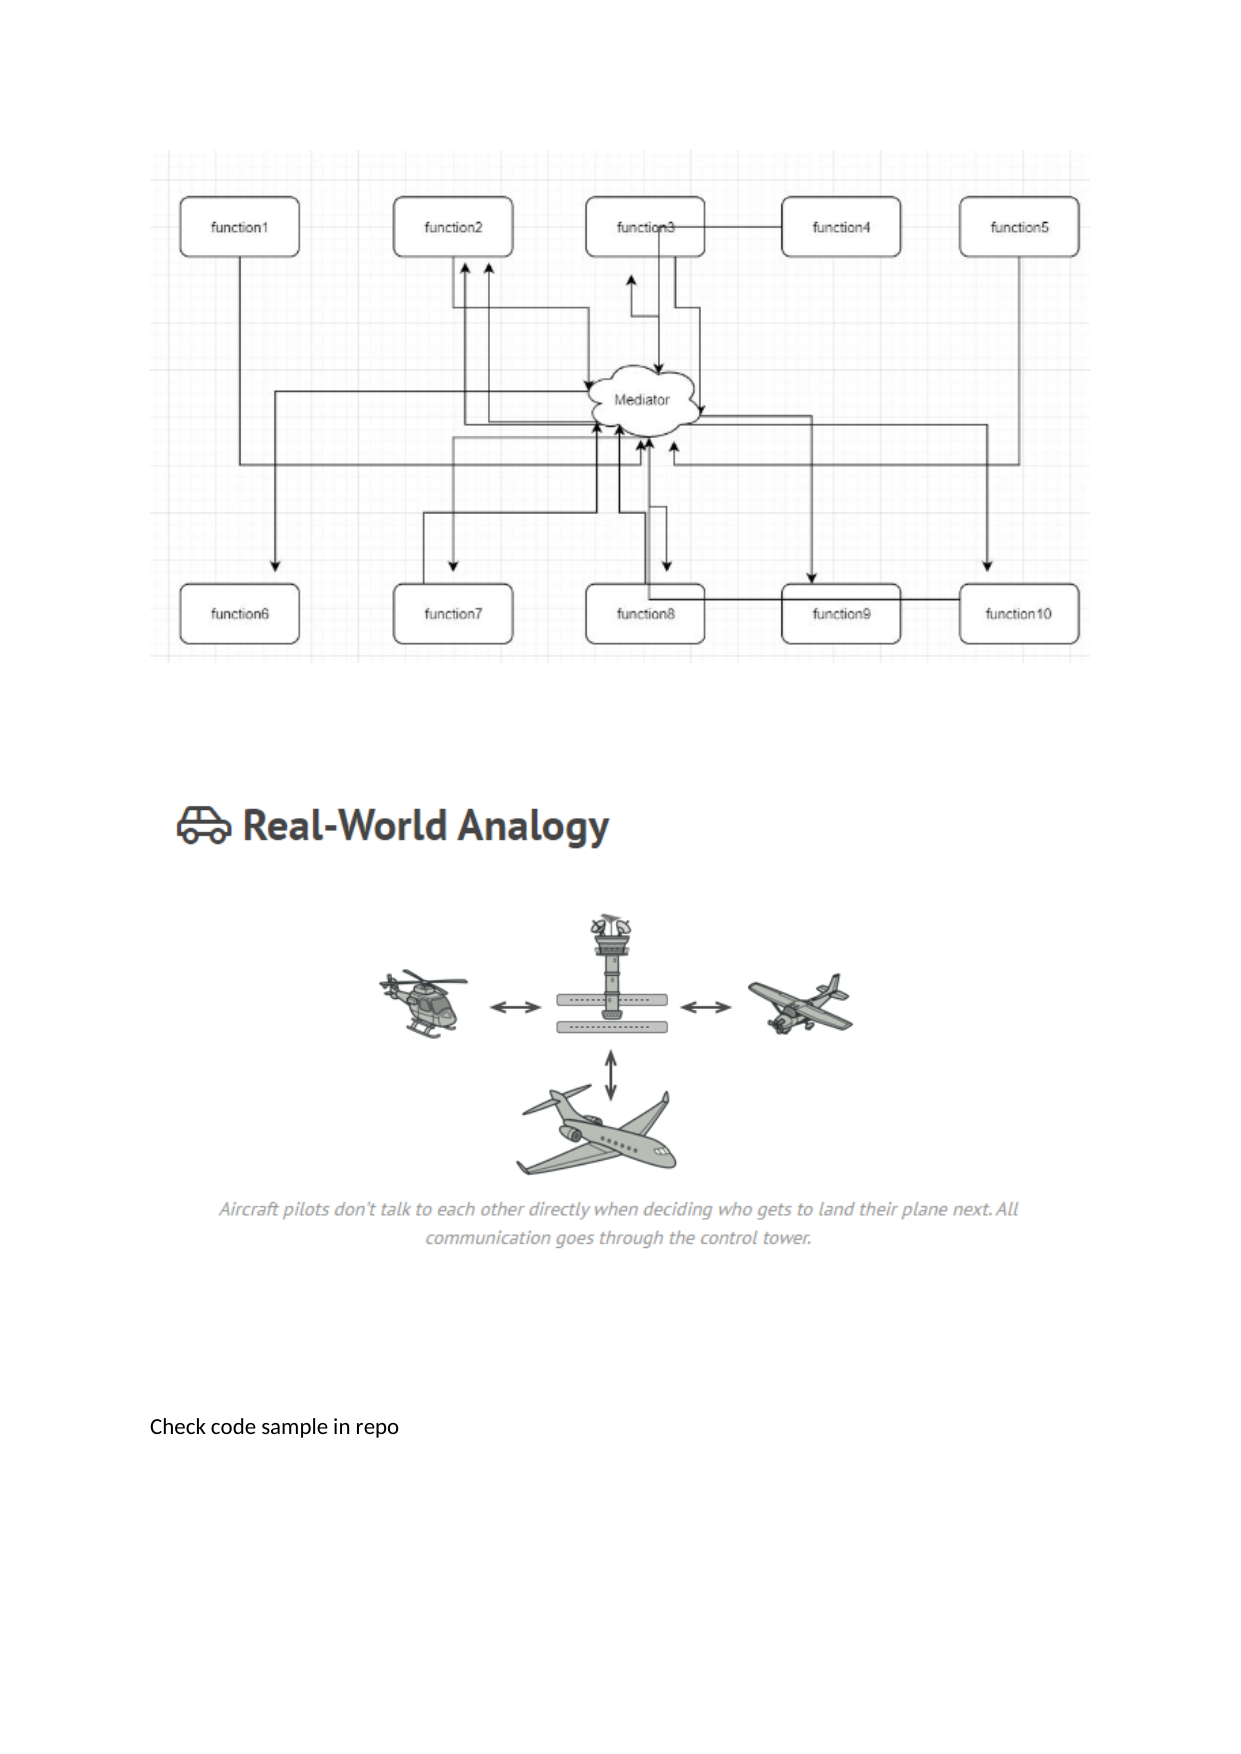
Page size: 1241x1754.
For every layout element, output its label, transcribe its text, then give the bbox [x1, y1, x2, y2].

text Check code sample in repo [150, 1412, 1090, 1440]
picture [150, 775, 1091, 1300]
picture [150, 150, 1091, 663]
